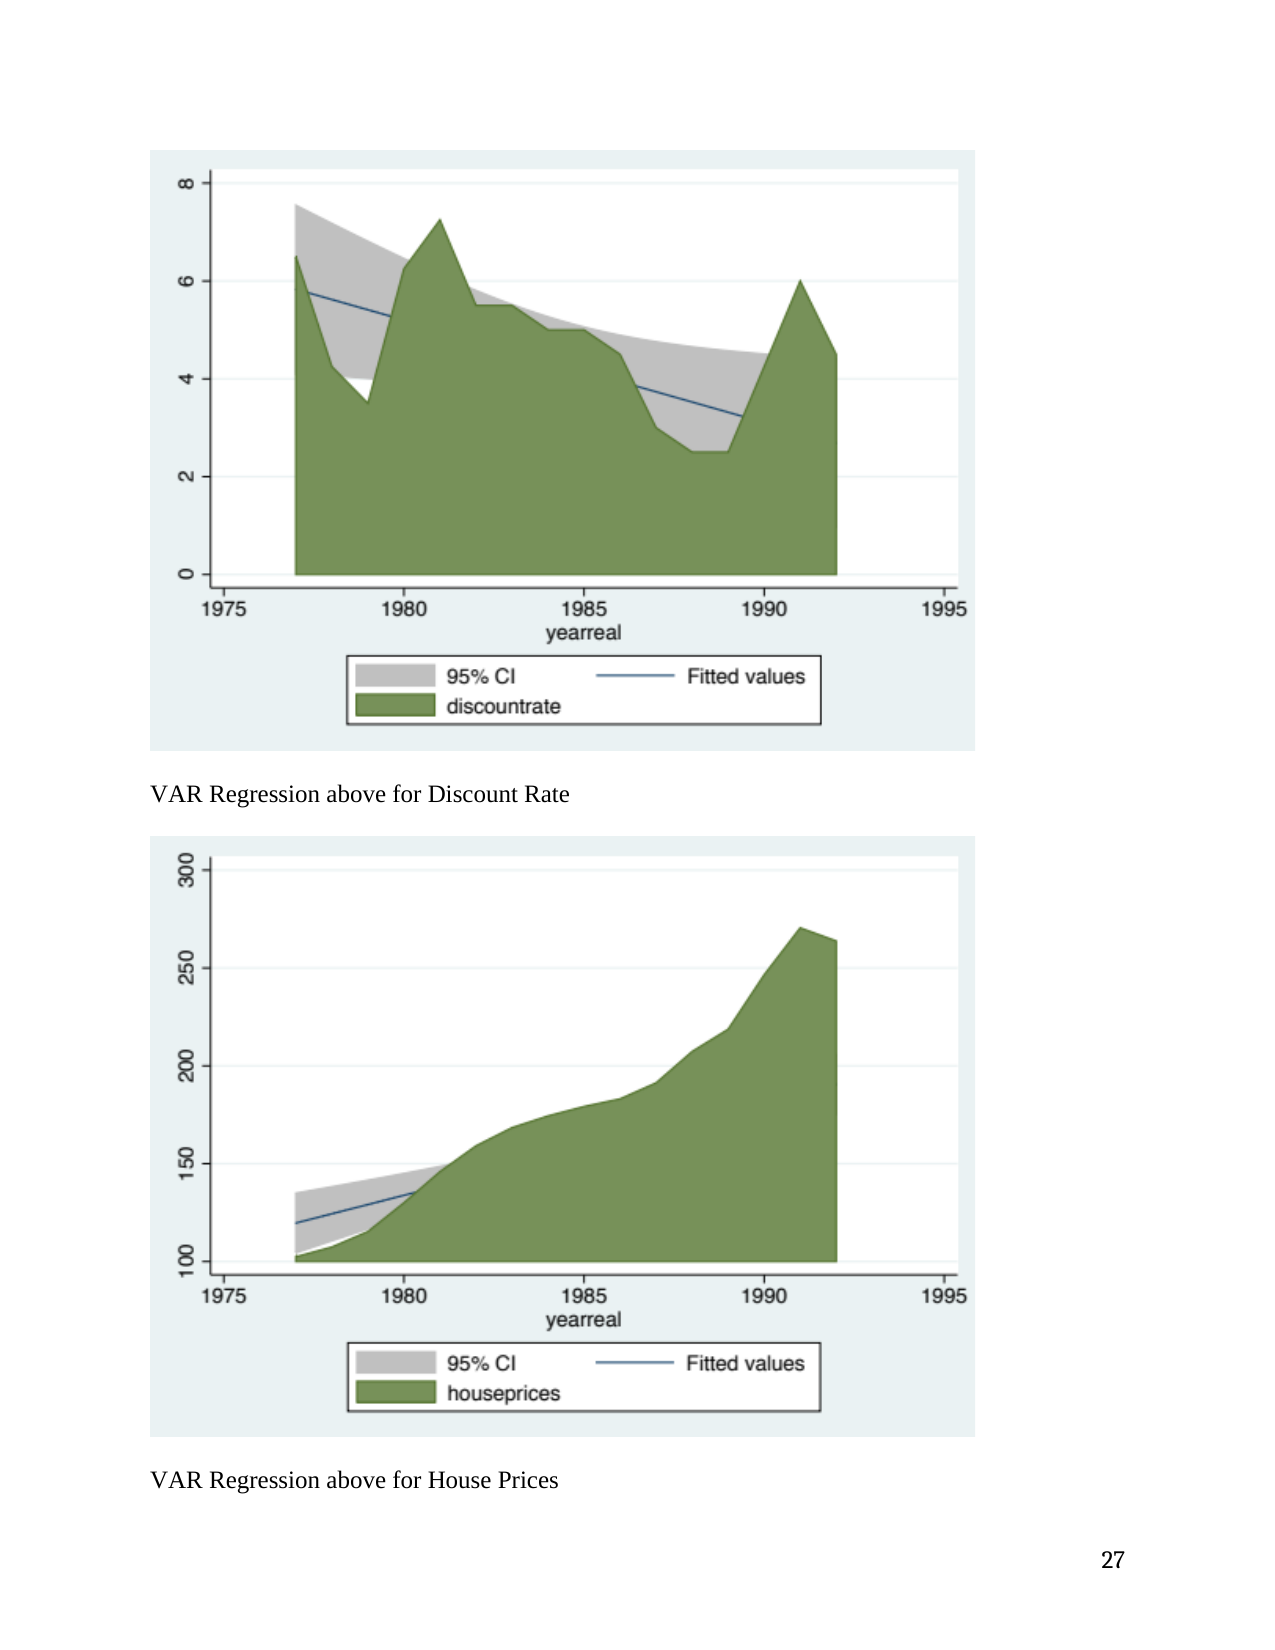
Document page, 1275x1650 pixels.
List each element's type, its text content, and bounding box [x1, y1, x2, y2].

text VAR Regression above for House Prices [150, 1465, 1125, 1494]
text VAR Regression above for Discount Rate [150, 779, 1125, 807]
